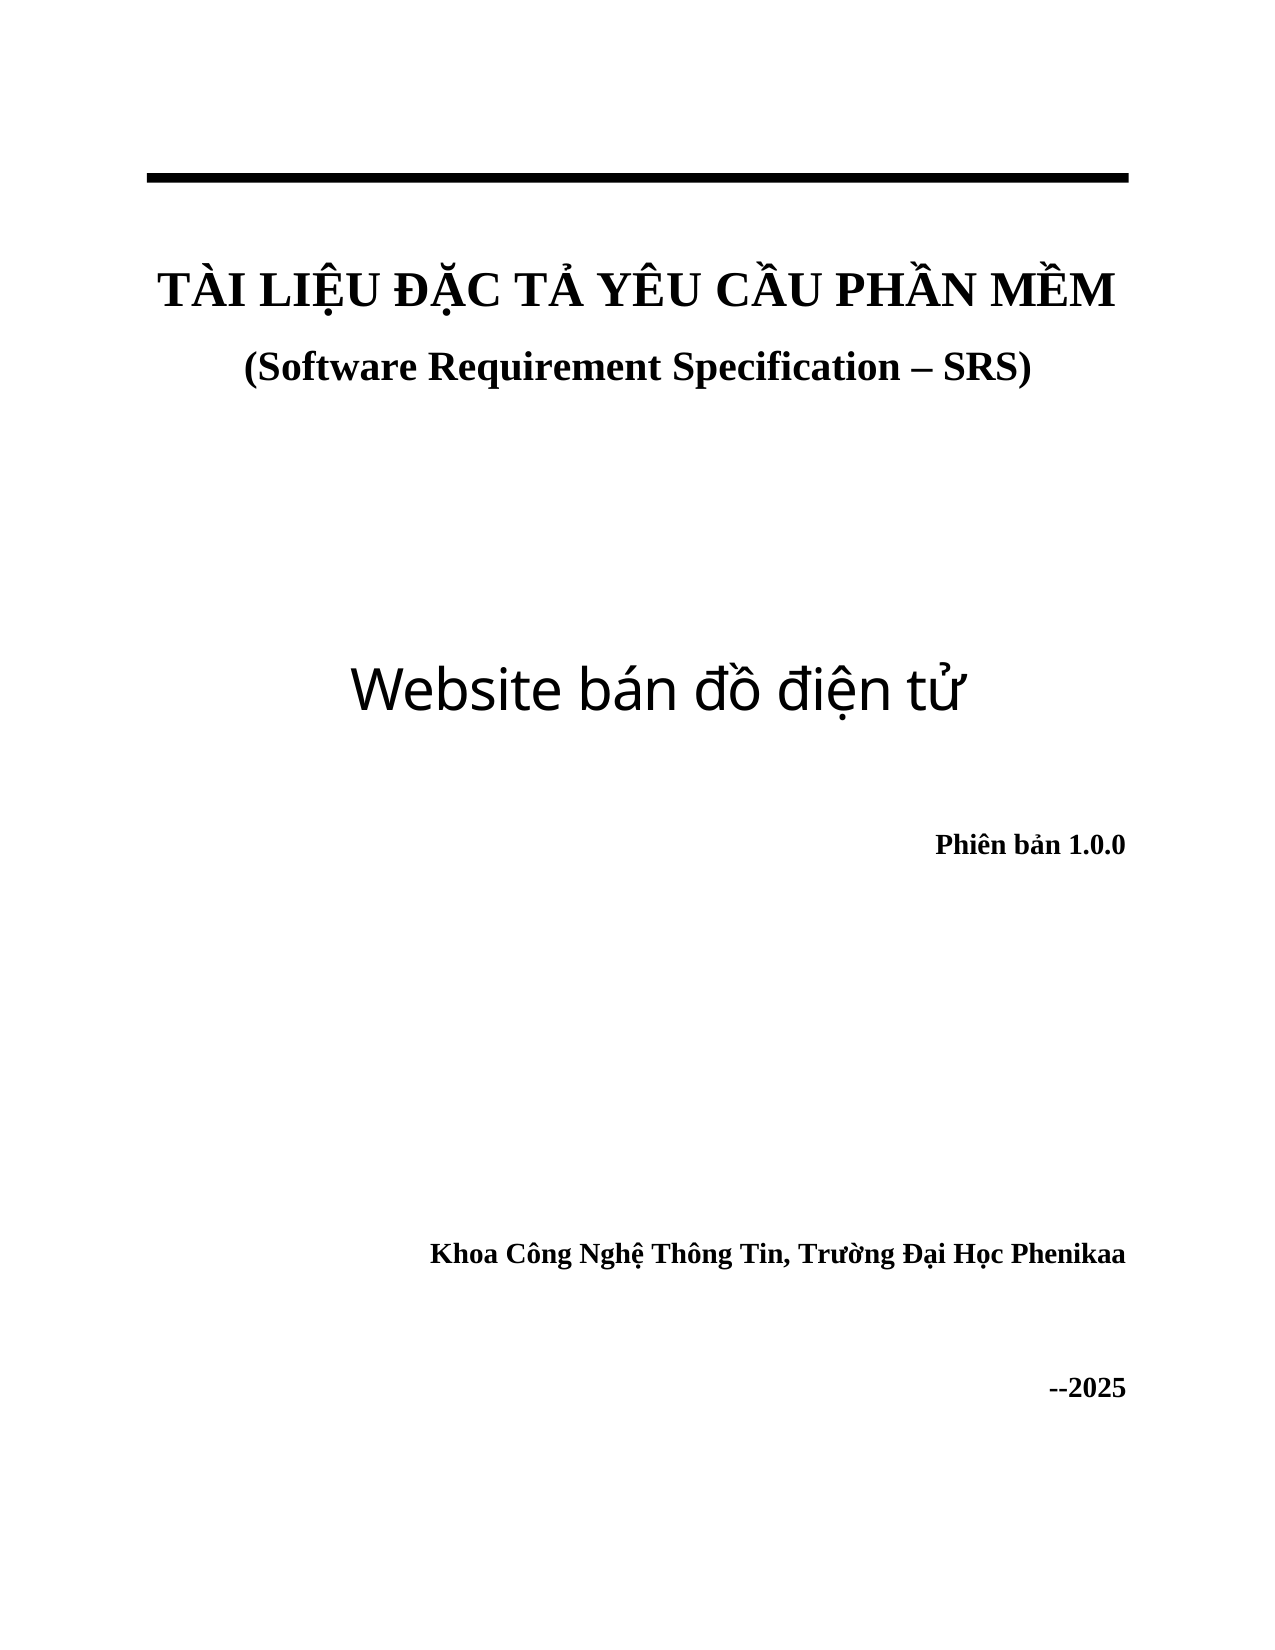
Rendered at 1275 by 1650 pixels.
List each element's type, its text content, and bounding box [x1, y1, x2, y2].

text --2025 [148, 1370, 1126, 1404]
text Phiên bản 1.0.0 [148, 827, 1126, 860]
text Khoa Công Nghệ Thông Tin, Trường Đại Học Phenikaa [148, 1236, 1126, 1270]
title Website bán đồ điện tử [177, 648, 1139, 727]
text TÀI LIỆU ĐẶC TẢ YÊU CẦU PHẦN MỀM [148, 259, 1126, 317]
text (Software Requirement Specification – SRS) [148, 342, 1127, 390]
